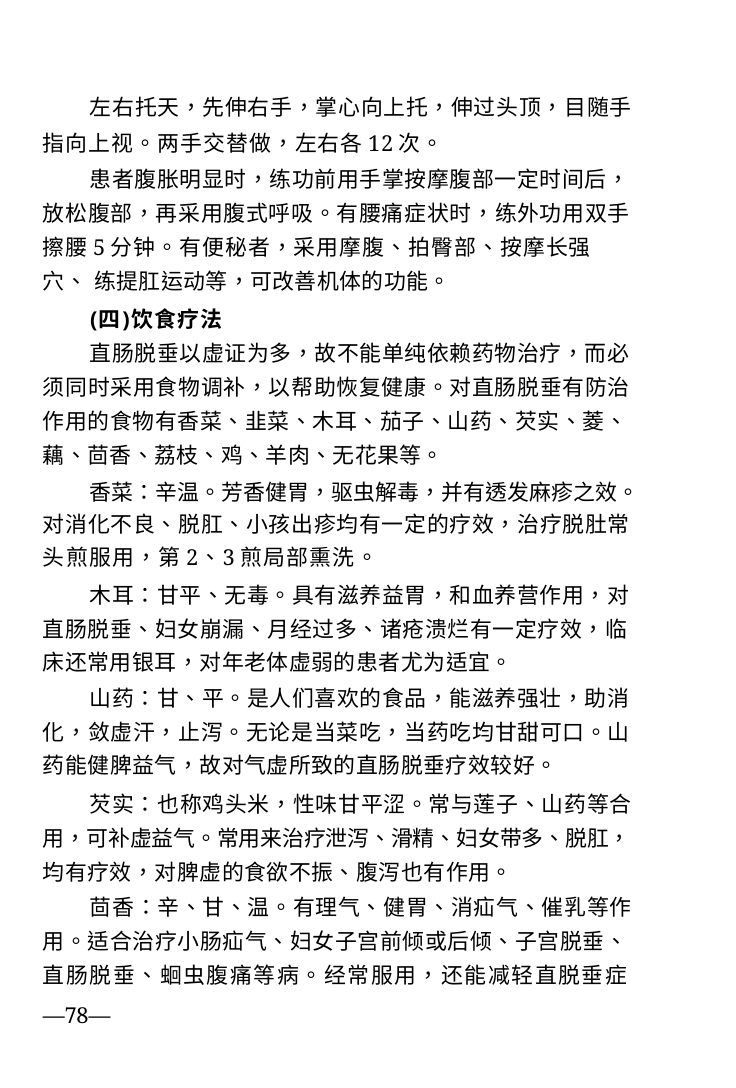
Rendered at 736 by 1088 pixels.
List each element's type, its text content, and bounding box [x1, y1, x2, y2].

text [43, 892, 633, 990]
text (四)饮食疗法 [90, 303, 640, 333]
text 香菜：辛温。芳香健胃，驱虫解毒，并有透发麻疹之效。 对消化不良、脱肛、小孩出疹均有一定的疗效，治疗脱肚常 头煎服用，第2、3煎局部熏洗。 [43, 477, 640, 572]
text 患者腹胀明显时，练功前用手掌按摩腹部一定时间后， 放松腹部，再采用腹式呼吸。有腰痛症状时，练外功用双手 擦腰5分钟。有便秘者，采用摩腹、拍臀部、按摩长强穴、 练提肛运动等，可改善机体的功能。 [43, 164, 630, 296]
text 直肠脱垂以虚证为多，故不能单纯依赖药物治疗，而必 须同时采用食物调补，以帮助恢复健康。对直肠脱垂有防治 作用的食物有香菜、韭菜、木耳、茄子、山药、芡实、菱、 藕、茴香、荔枝、鸡、羊肉、无花果等。 [43, 338, 631, 469]
text 左右托天，先伸右手，掌心向上托，伸过头顶，目随手 指向上视。两手交替做，左右各12次。 [43, 92, 632, 157]
text 木耳：甘平、无毒。具有滋养益胃，和血养营作用，对 直肠脱垂、妇女崩漏、月经过多、诸疮溃烂有一定疗效，临 床还常用银耳，对年老体虚弱的患者尤为适宜。 [43, 580, 630, 677]
text 山药：甘、平。是人们喜欢的食品，能滋养强壮，助消 化，敛虚汗，止泻。无论是当菜吃，当药吃均甘甜可口。山 药能健脾益气，故对气虚所致的直肠脱垂疗效较好。 [43, 683, 632, 780]
text 芡实：也称鸡头米，性味甘平涩。常与莲子、山药等合 用，可补虚益气。常用来治疗泄泻、滑精、妇女带多、脱肛， 均有疗效，对脾虚的食欲不振、腹泻也有作用。 [43, 789, 632, 886]
